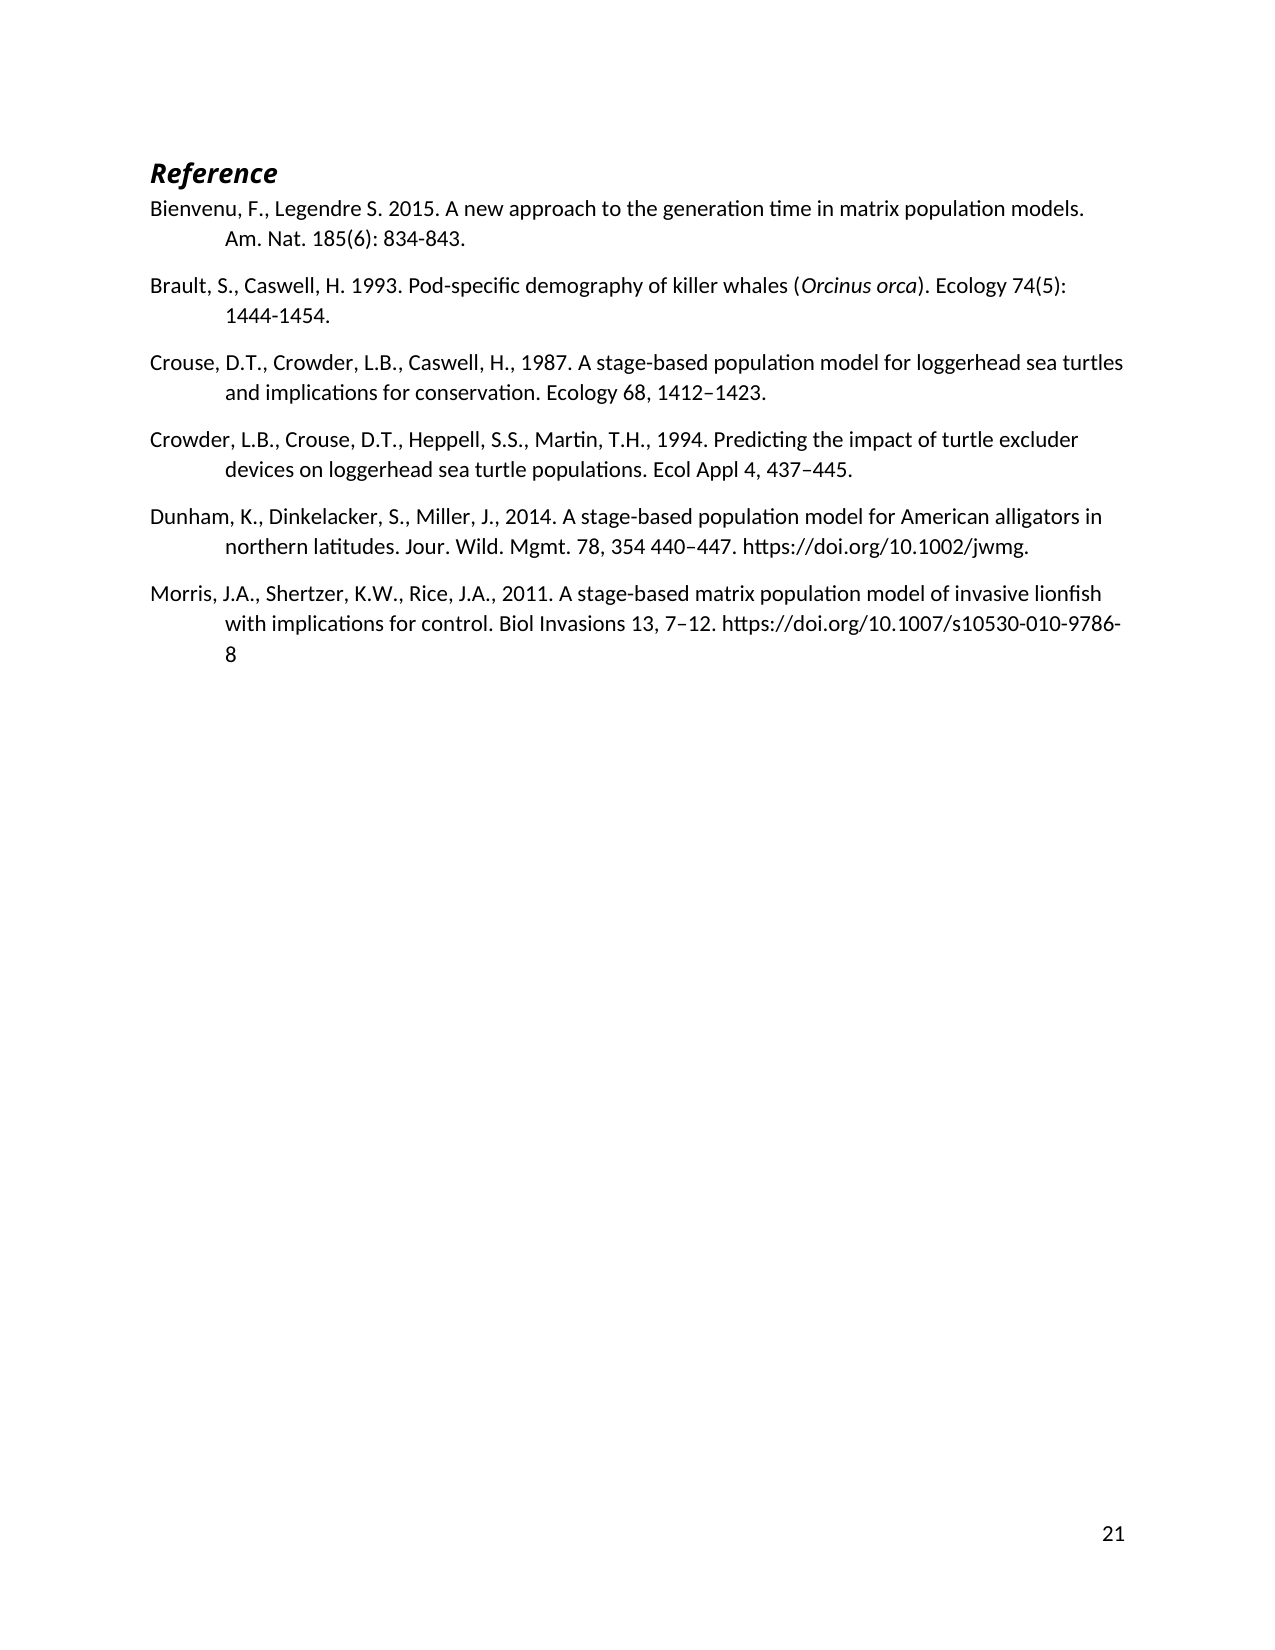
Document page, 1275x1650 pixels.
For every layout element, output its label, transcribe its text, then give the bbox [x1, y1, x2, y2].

text Morris, J.A., Shertzer, K.W., Rice, J.A., 2011. A stage-based matrix population model of invasive lionfish with implications for control. Biol Invasions 13, 7–12. https://doi.org/10.1007/s10530-010-9786-8 [150, 579, 1125, 668]
subtitle Reference [150, 154, 1125, 191]
text Bienvenu, F., Legendre S. 2015. A new approach to the generation time in matrix population models. Am. Nat. 185(6): 834-843. [150, 194, 1125, 252]
text Crowder, L.B., Crouse, D.T., Heppell, S.S., Martin, T.H., 1994. Predicting the impact of turtle excluder devices on loggerhead sea turtle populations. Ecol Appl 4, 437–445. [150, 425, 1125, 483]
text Brault, S., Caswell, H. 1993. Pod-specific demography of killer whales (Orcinus orca). Ecology 74(5): 1444-1454. [150, 271, 1125, 329]
text Crouse, D.T., Crowder, L.B., Caswell, H., 1987. A stage-based population model for loggerhead sea turtles and implications for conservation. Ecology 68, 1412–1423. [150, 348, 1125, 406]
text Dunham, K., Dinkelacker, S., Miller, J., 2014. A stage-based population model for American alligators in northern latitudes. Jour. Wild. Mgmt. 78, 354 440–447. https://doi.org/10.1002/jwmg. [150, 502, 1125, 561]
